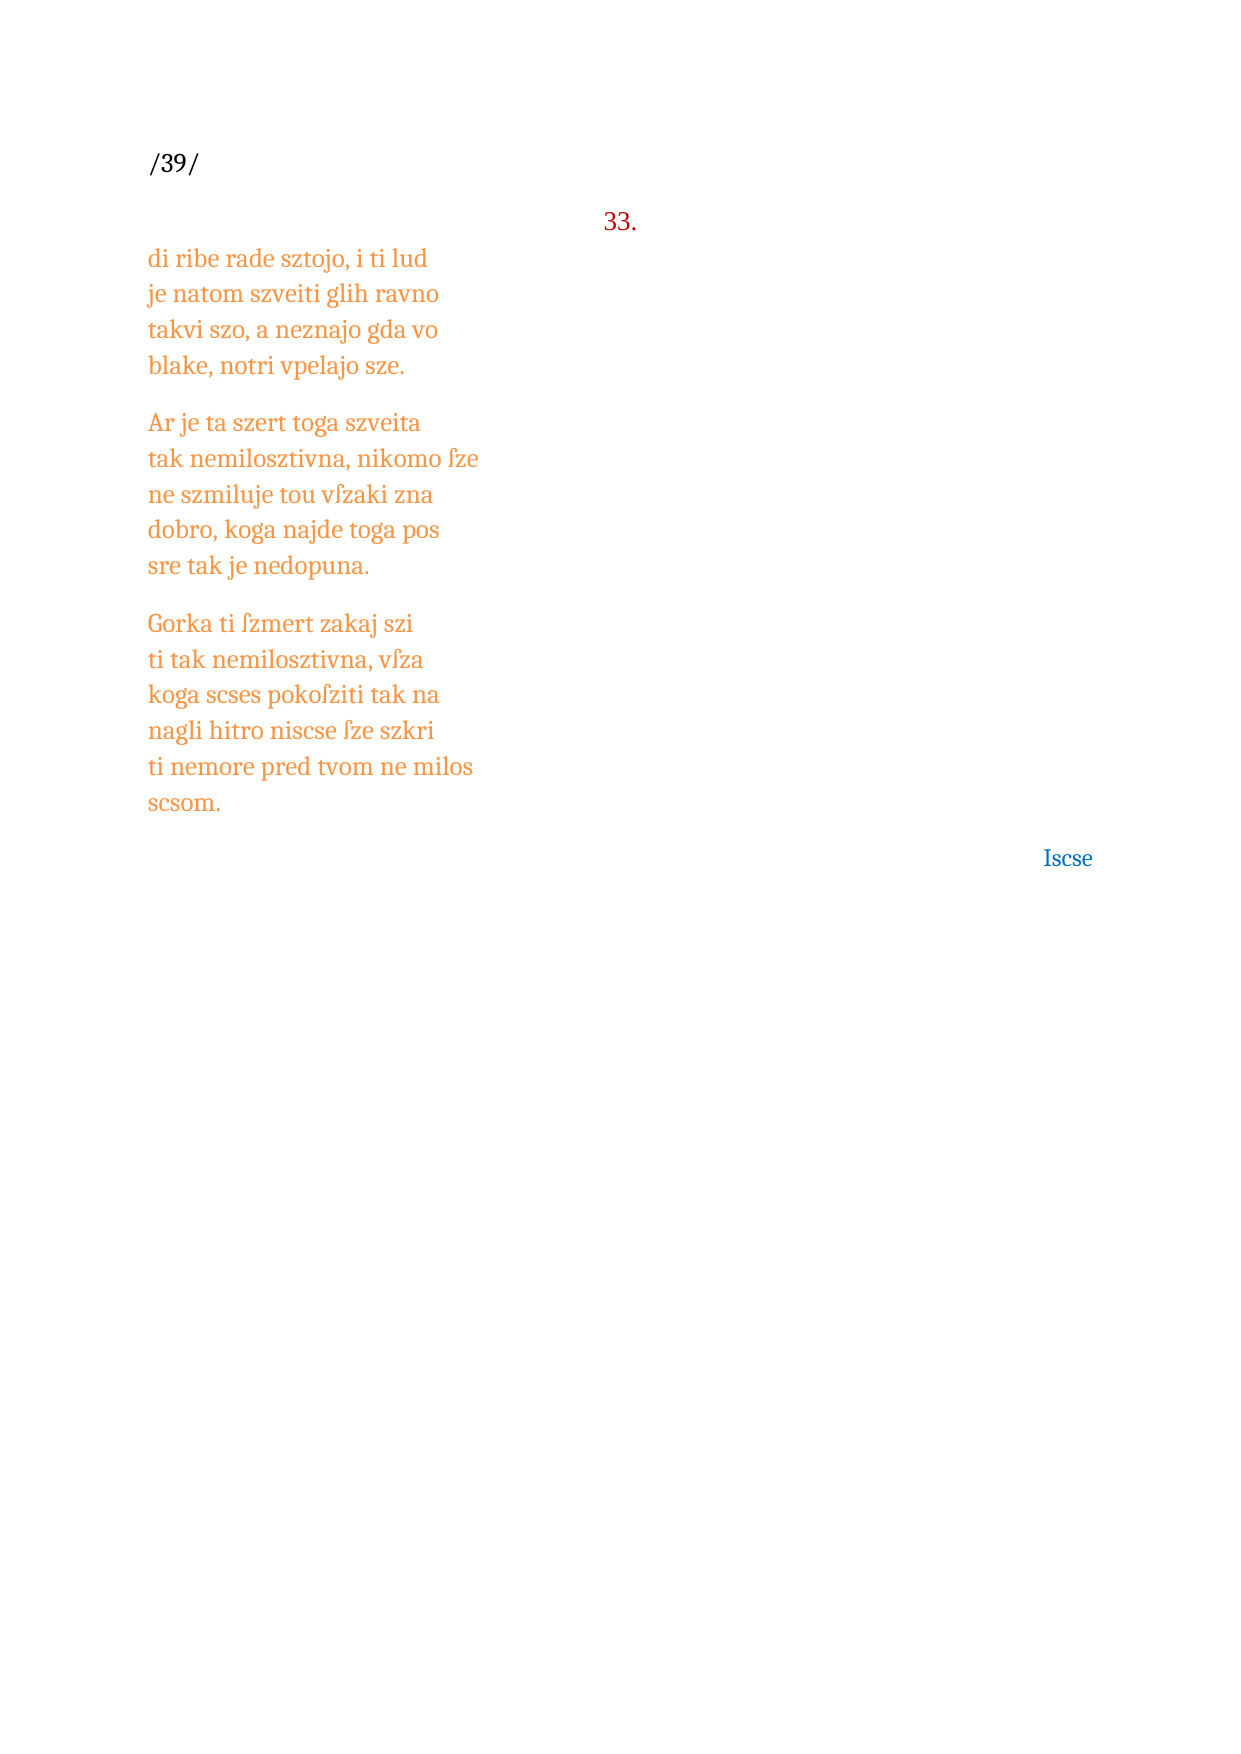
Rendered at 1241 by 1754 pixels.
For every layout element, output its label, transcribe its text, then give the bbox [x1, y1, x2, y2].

text di ribe rade sztojo, i ti lud je natom szveiti glih ravno takvi szo, a neznajo gda vo blake, notri vpelajo sze. [148, 243, 1093, 381]
text Gorka ti ſzmert zakaj szi ti tak nemilosztivna, vſza koga scses pokoſziti tak na nagli hitro niscse ſze szkri ti nemore pred tvom ne milos scsom. [148, 608, 1093, 818]
text Ar je ta szert toga szveita tak nemilosztivna, nikomo ſze ne szmiluje tou vſzaki zna dobro, koga najde toga pos sre tak je nedopuna. [148, 407, 1093, 581]
text /39/ [148, 148, 1093, 179]
text 33. [148, 205, 1093, 236]
text Iscse [148, 844, 1093, 873]
